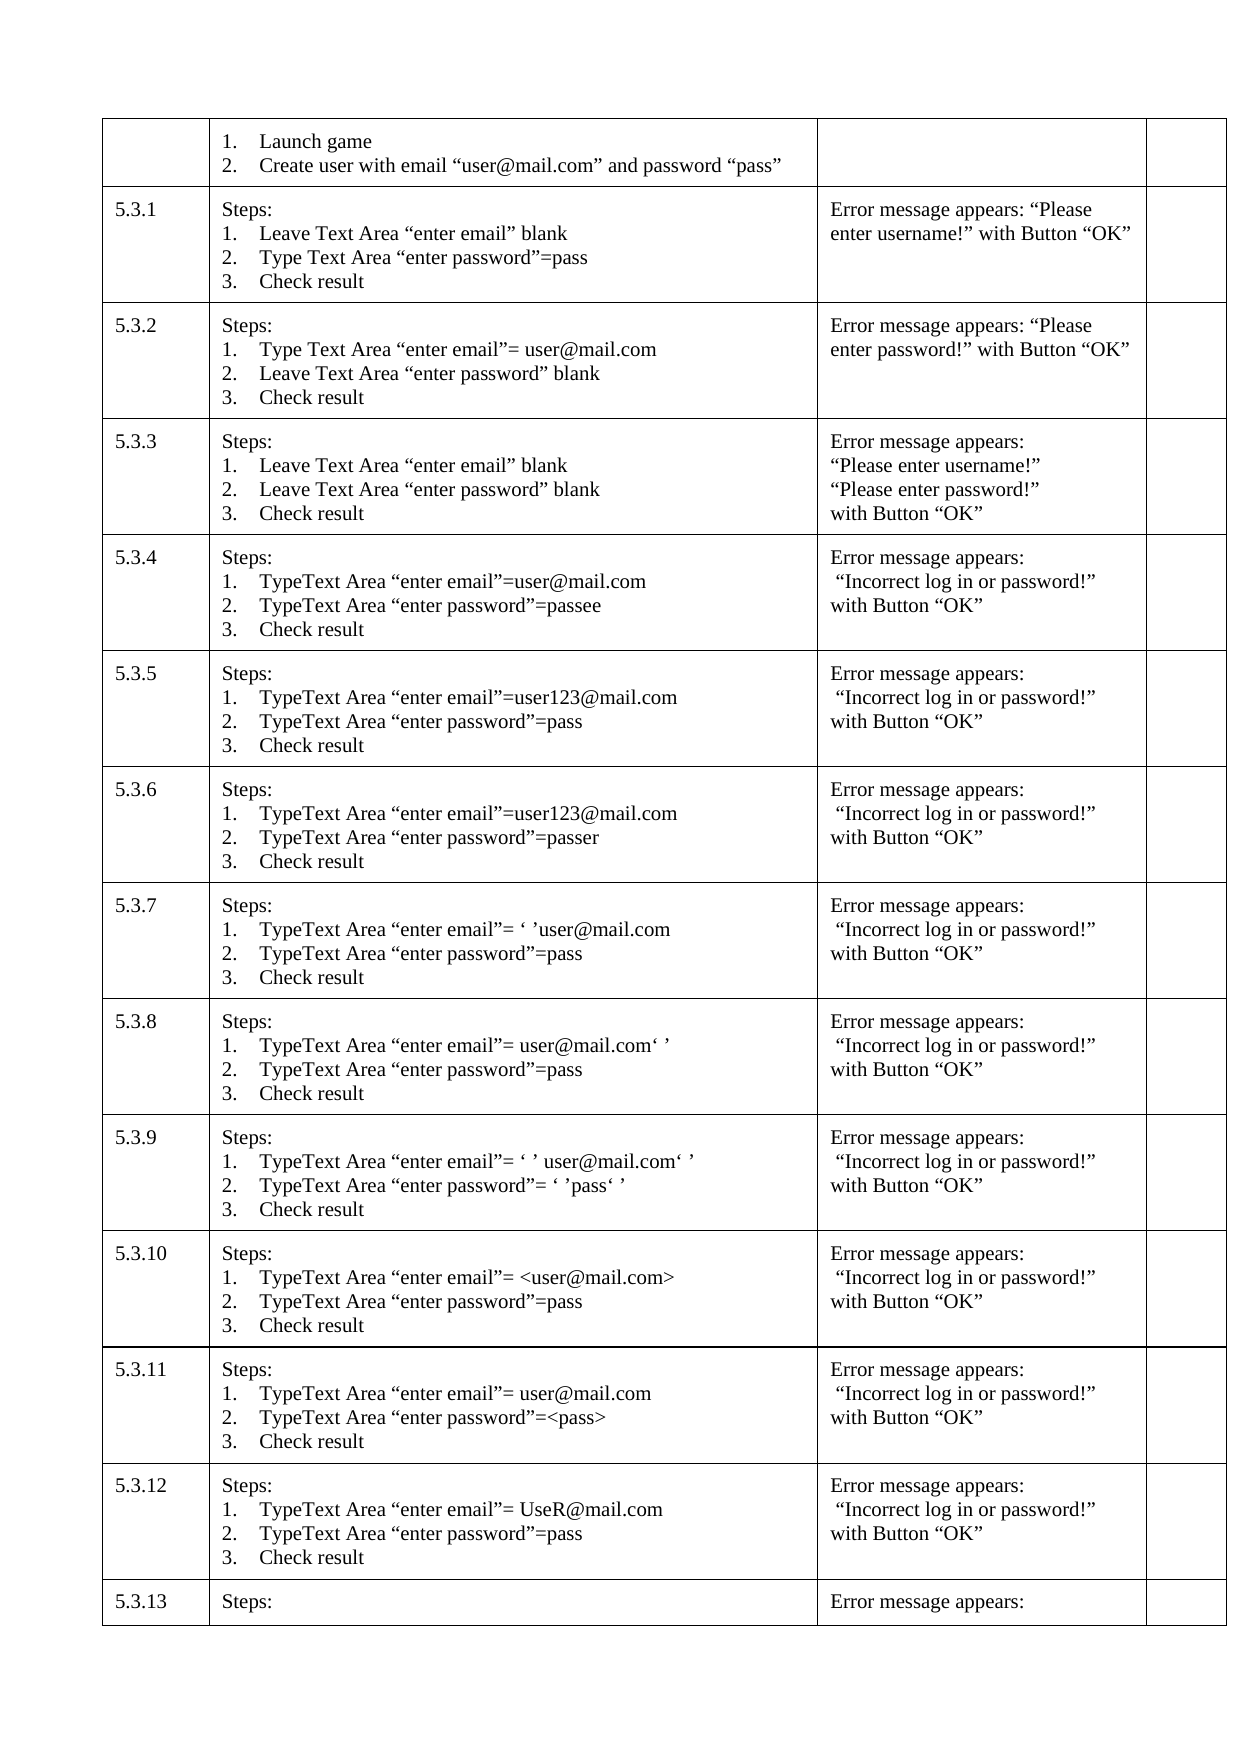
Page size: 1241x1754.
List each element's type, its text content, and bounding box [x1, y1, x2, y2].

table_cell [1147, 651, 1226, 766]
table_cell Steps: TypeText Area “enter email”= <user@mail.com> TypeText Area “enter password”=pass Check result [210, 1231, 817, 1346]
table_cell Error message appears: “Incorrect log in or password!” with Button “OK” [818, 883, 1146, 998]
table_cell Error message appears: “Incorrect log in or password!” with Button “OK” [818, 999, 1146, 1114]
table_cell Steps: TypeText Area “enter email”= ‘ ’ user@mail.com‘ ’ TypeText Area “enter password”= ‘ ’pass‘ ’ Check result [210, 1115, 817, 1230]
table_cell [1147, 419, 1226, 534]
table_cell [1147, 1464, 1226, 1578]
table_cell Steps: TypeText Area “enter email”= UseR@mail.com TypeText Area “enter password”=pass Check result [210, 1464, 817, 1578]
table_cell Error message appears: “Incorrect log in or password!” with Button “OK” [818, 1115, 1146, 1230]
table_cell 5.3.2 [103, 303, 209, 418]
table_cell Error message appears: “Incorrect log in or password!” with Button “OK” [818, 651, 1146, 766]
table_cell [818, 1580, 1146, 1625]
table_cell Error message appears: “Incorrect log in or password!” with Button “OK” [818, 535, 1146, 650]
table_cell 5.3.6 [103, 767, 209, 882]
table_cell [1147, 883, 1226, 998]
table_cell 5.3.10 [103, 1231, 209, 1346]
table_cell Steps: Type Text Area “enter email”= user@mail.com Leave Text Area “enter password” blank Check result [210, 303, 817, 418]
table_cell Error message appears: “Please enter username!” “Please enter password!” with Button “OK” [818, 419, 1146, 534]
table_cell Steps: TypeText Area “enter email”=user123@mail.com TypeText Area “enter password”=pass Check result [210, 651, 817, 766]
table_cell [210, 119, 817, 186]
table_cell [210, 1580, 817, 1625]
table_cell Steps: Leave Text Area “enter email” blank Leave Text Area “enter password” blank Check result [210, 419, 817, 534]
table_cell [1147, 187, 1226, 302]
table_cell 5.3.5 [103, 651, 209, 766]
table_cell 5.3.12 [103, 1464, 209, 1578]
table_cell 5.3.1 [103, 187, 209, 302]
table_cell Steps: TypeText Area “enter email”= ‘ ’user@mail.com TypeText Area “enter password”=pass Check result [210, 883, 817, 998]
table_cell 5.3.13 [103, 1580, 209, 1625]
table_cell Steps: TypeText Area “enter email”= user@mail.com TypeText Area “enter password”=<pass> Check result [210, 1348, 817, 1462]
table_cell Steps: TypeText Area “enter email”=user@mail.com TypeText Area “enter password”=passee Check result [210, 535, 817, 650]
table_cell Error message appears: “Please enter username!” with Button “OK” [818, 187, 1146, 302]
table_cell [1147, 303, 1226, 418]
table_cell [1147, 999, 1226, 1114]
table_cell [1147, 119, 1226, 186]
table_cell Error message appears: “Please enter password!” with Button “OK” [818, 303, 1146, 418]
table_cell 5.3.8 [103, 999, 209, 1114]
table_cell [1147, 1580, 1226, 1625]
table_cell Steps: Leave Text Area “enter email” blank Type Text Area “enter password”=pass Check result [210, 187, 817, 302]
table_cell Error message appears: “Incorrect log in or password!” with Button “OK” [818, 767, 1146, 882]
table_cell [103, 119, 209, 186]
table_cell Error message appears: “Incorrect log in or password!” with Button “OK” [818, 1348, 1146, 1462]
table_cell [1147, 1115, 1226, 1230]
table_cell [818, 119, 1146, 186]
table_cell Error message appears: “Incorrect log in or password!” with Button “OK” [818, 1464, 1146, 1578]
table_cell 5.3.3 [103, 419, 209, 534]
table_cell Steps: TypeText Area “enter email”=user123@mail.com TypeText Area “enter password”=passer Check result [210, 767, 817, 882]
table_cell Error message appears: “Incorrect log in or password!” with Button “OK” [818, 1231, 1146, 1346]
table_cell 5.3.9 [103, 1115, 209, 1230]
table_cell [1147, 1348, 1226, 1462]
table_cell Steps: TypeText Area “enter email”= user@mail.com‘ ’ TypeText Area “enter password”=pass Check result [210, 999, 817, 1114]
table_cell 5.3.7 [103, 883, 209, 998]
table_cell [1147, 767, 1226, 882]
table_cell [1147, 1231, 1226, 1346]
table_cell [1147, 535, 1226, 650]
table_cell 5.3.11 [103, 1348, 209, 1462]
table_cell 5.3.4 [103, 535, 209, 650]
